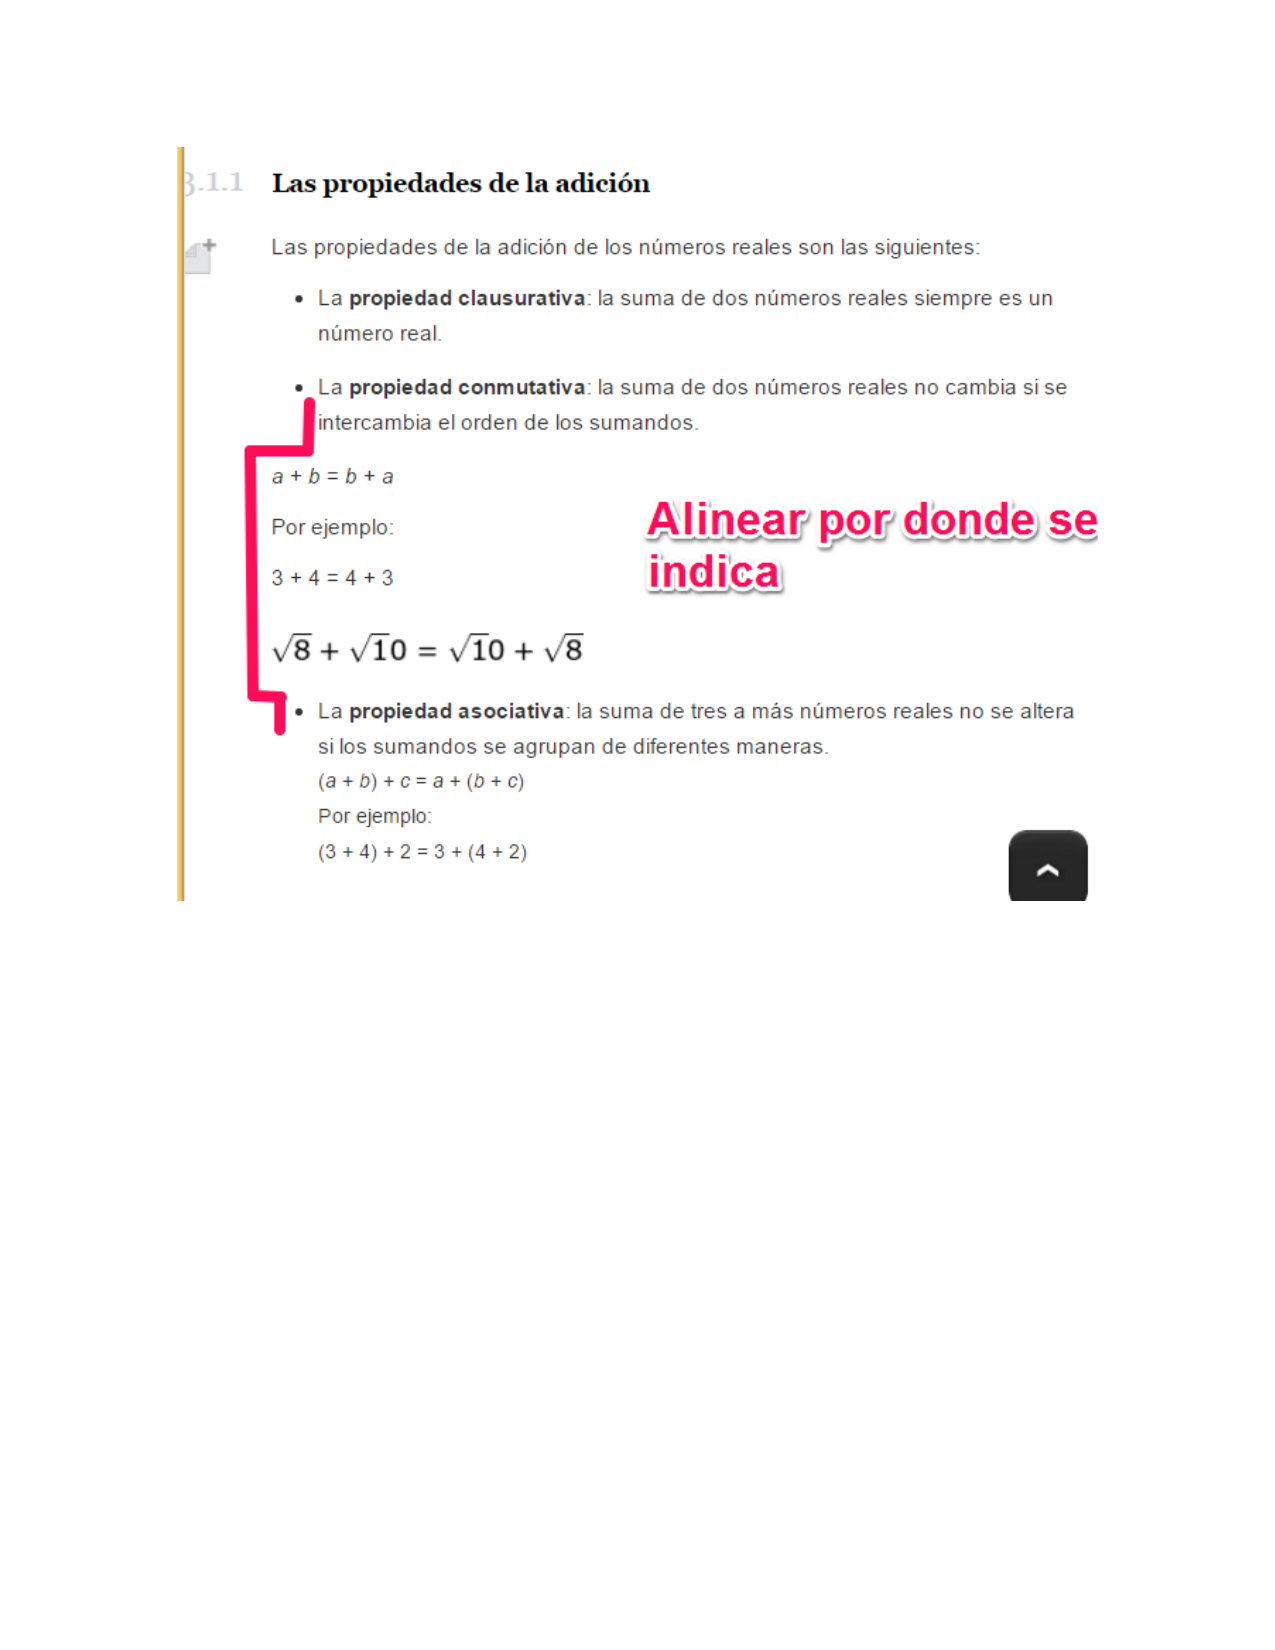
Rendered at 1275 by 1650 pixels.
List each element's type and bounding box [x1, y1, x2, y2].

picture [177, 147, 1098, 901]
